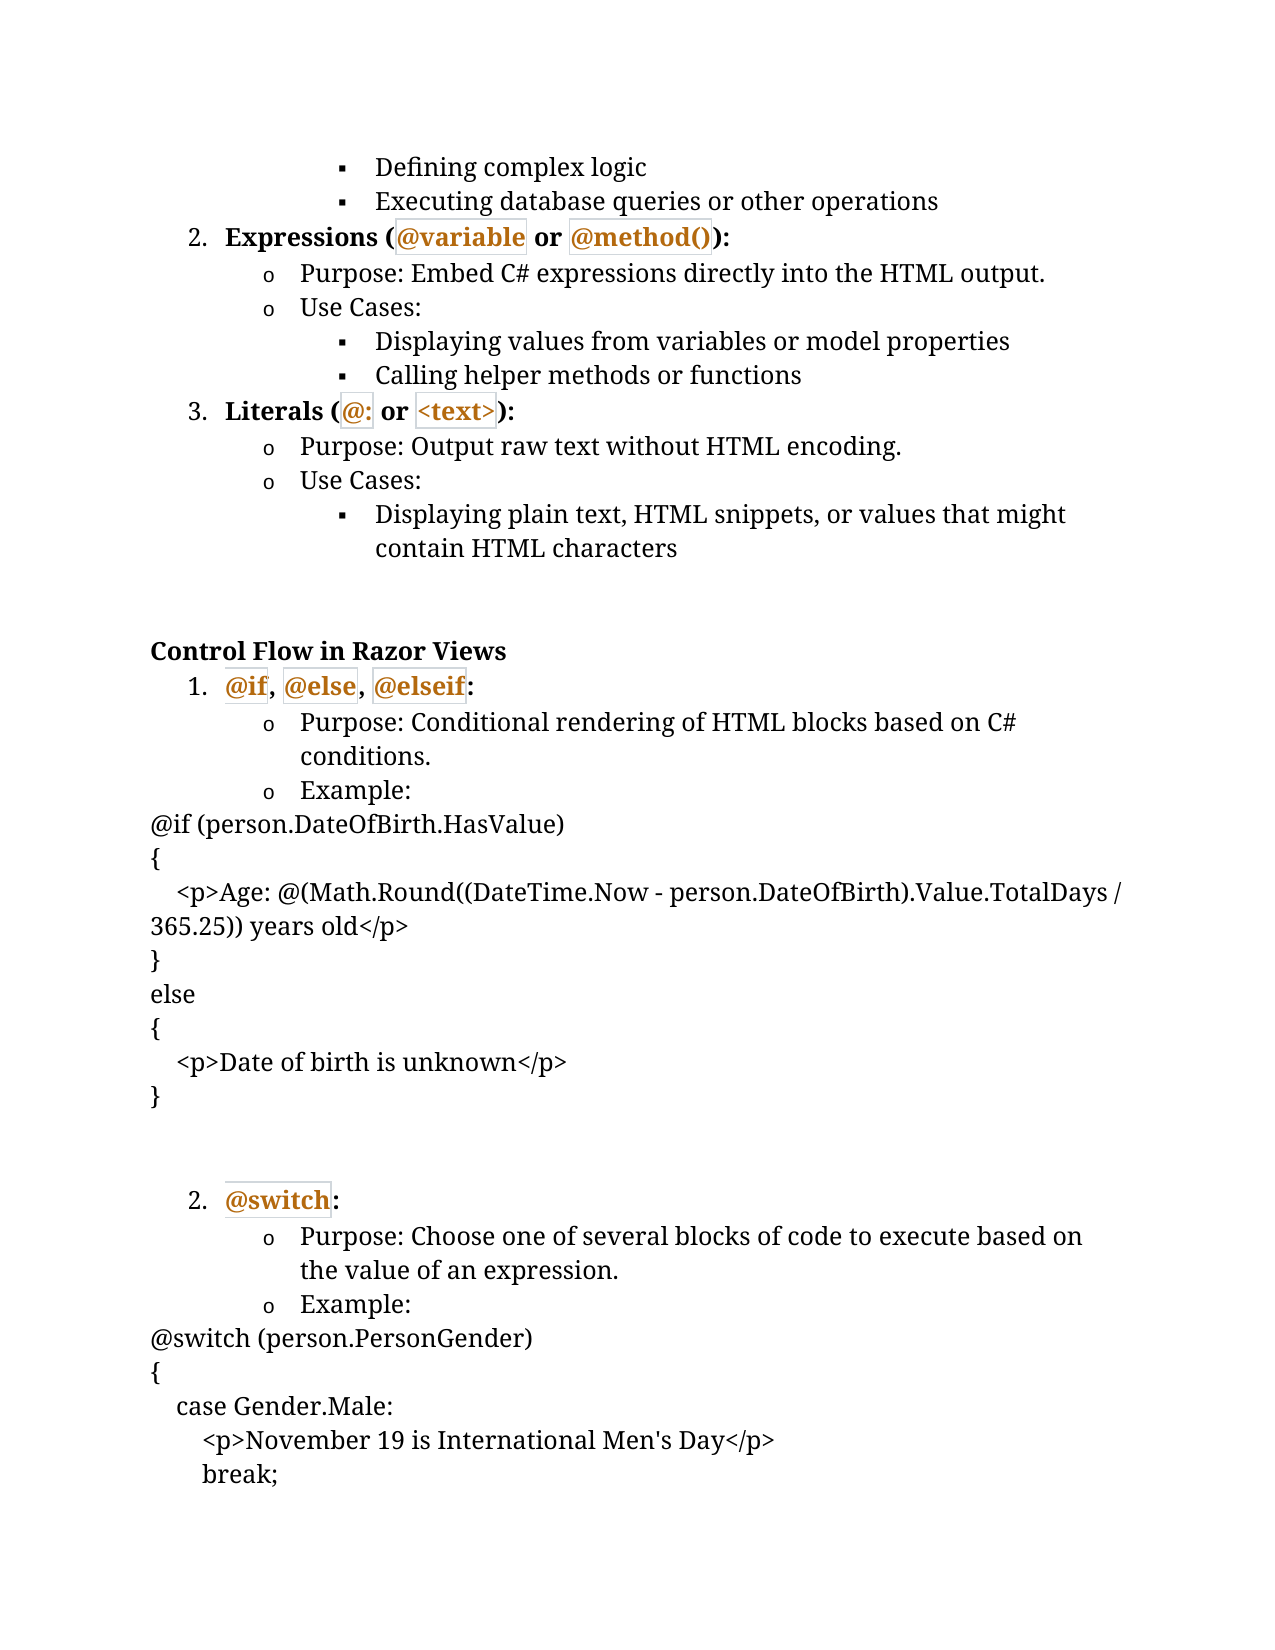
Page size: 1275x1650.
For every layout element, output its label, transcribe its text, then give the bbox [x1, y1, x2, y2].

list @switch: [332, 1181, 1125, 1218]
list Calling helper methods or functions [337, 357, 1125, 392]
list Literals (@: or <text>): [374, 392, 415, 429]
text } [150, 943, 1125, 977]
list Purpose: Output raw text without HTML encoding. [262, 429, 1125, 463]
list Purpose: Choose one of several blocks of code to execute based on the value of an expression. [262, 1218, 1125, 1287]
text else [150, 977, 1125, 1011]
text { [150, 1011, 1125, 1045]
text { [150, 1355, 1125, 1389]
list Example: [262, 772, 1125, 807]
list Executing database queries or other operations [337, 184, 1125, 218]
text @switch (person.PersonGender) [150, 1321, 1125, 1355]
text <p>November 19 is International Men's Day</p> [150, 1423, 1125, 1457]
list Example: [262, 1287, 1125, 1321]
text } [150, 1079, 1125, 1113]
text Control Flow in Razor Views [150, 633, 1125, 667]
list Expressions (@variable or @method()): [712, 218, 1125, 255]
text { [150, 841, 1125, 875]
list Purpose: Conditional rendering of HTML blocks based on C# conditions. [262, 704, 1125, 772]
list Use Cases: [262, 289, 1125, 323]
text break; [150, 1457, 1125, 1491]
list @if, @else, @elseif: [187, 667, 225, 704]
text case Gender.Male: [150, 1389, 1125, 1423]
list Purpose: Embed C# expressions directly into the HTML output. [262, 255, 1125, 289]
list Expressions (@variable or @method()): [187, 218, 395, 255]
list Literals (@: or <text>): [187, 392, 340, 429]
text @if (person.DateOfBirth.HasValue) [150, 807, 1125, 841]
text <p>Date of birth is unknown</p> [150, 1045, 1125, 1079]
text <p>Age: @(Math.Round((DateTime.Now - person.DateOfBirth).Value.TotalDays / 365.25)) years old</p> [150, 875, 1125, 943]
list @switch: [187, 1181, 225, 1218]
list Literals (@: or <text>): [497, 392, 1125, 429]
list Defining complex logic [337, 150, 1125, 184]
list Displaying values from variables or model properties [337, 323, 1125, 357]
list Use Cases: [262, 463, 1125, 497]
list @if, @else, @elseif: [467, 667, 1125, 704]
list Displaying plain text, HTML snippets, or values that might contain HTML characters [337, 497, 1125, 565]
